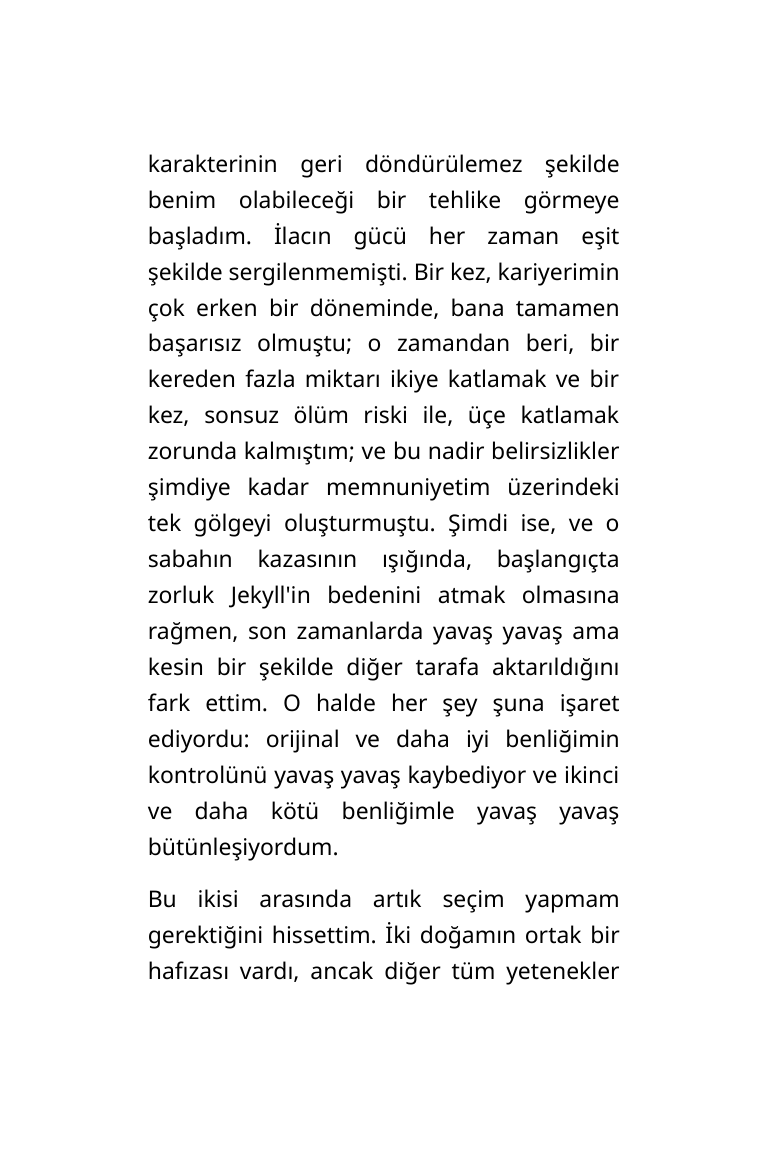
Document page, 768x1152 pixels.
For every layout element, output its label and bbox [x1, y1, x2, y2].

text [148, 148, 620, 862]
text [148, 883, 620, 986]
